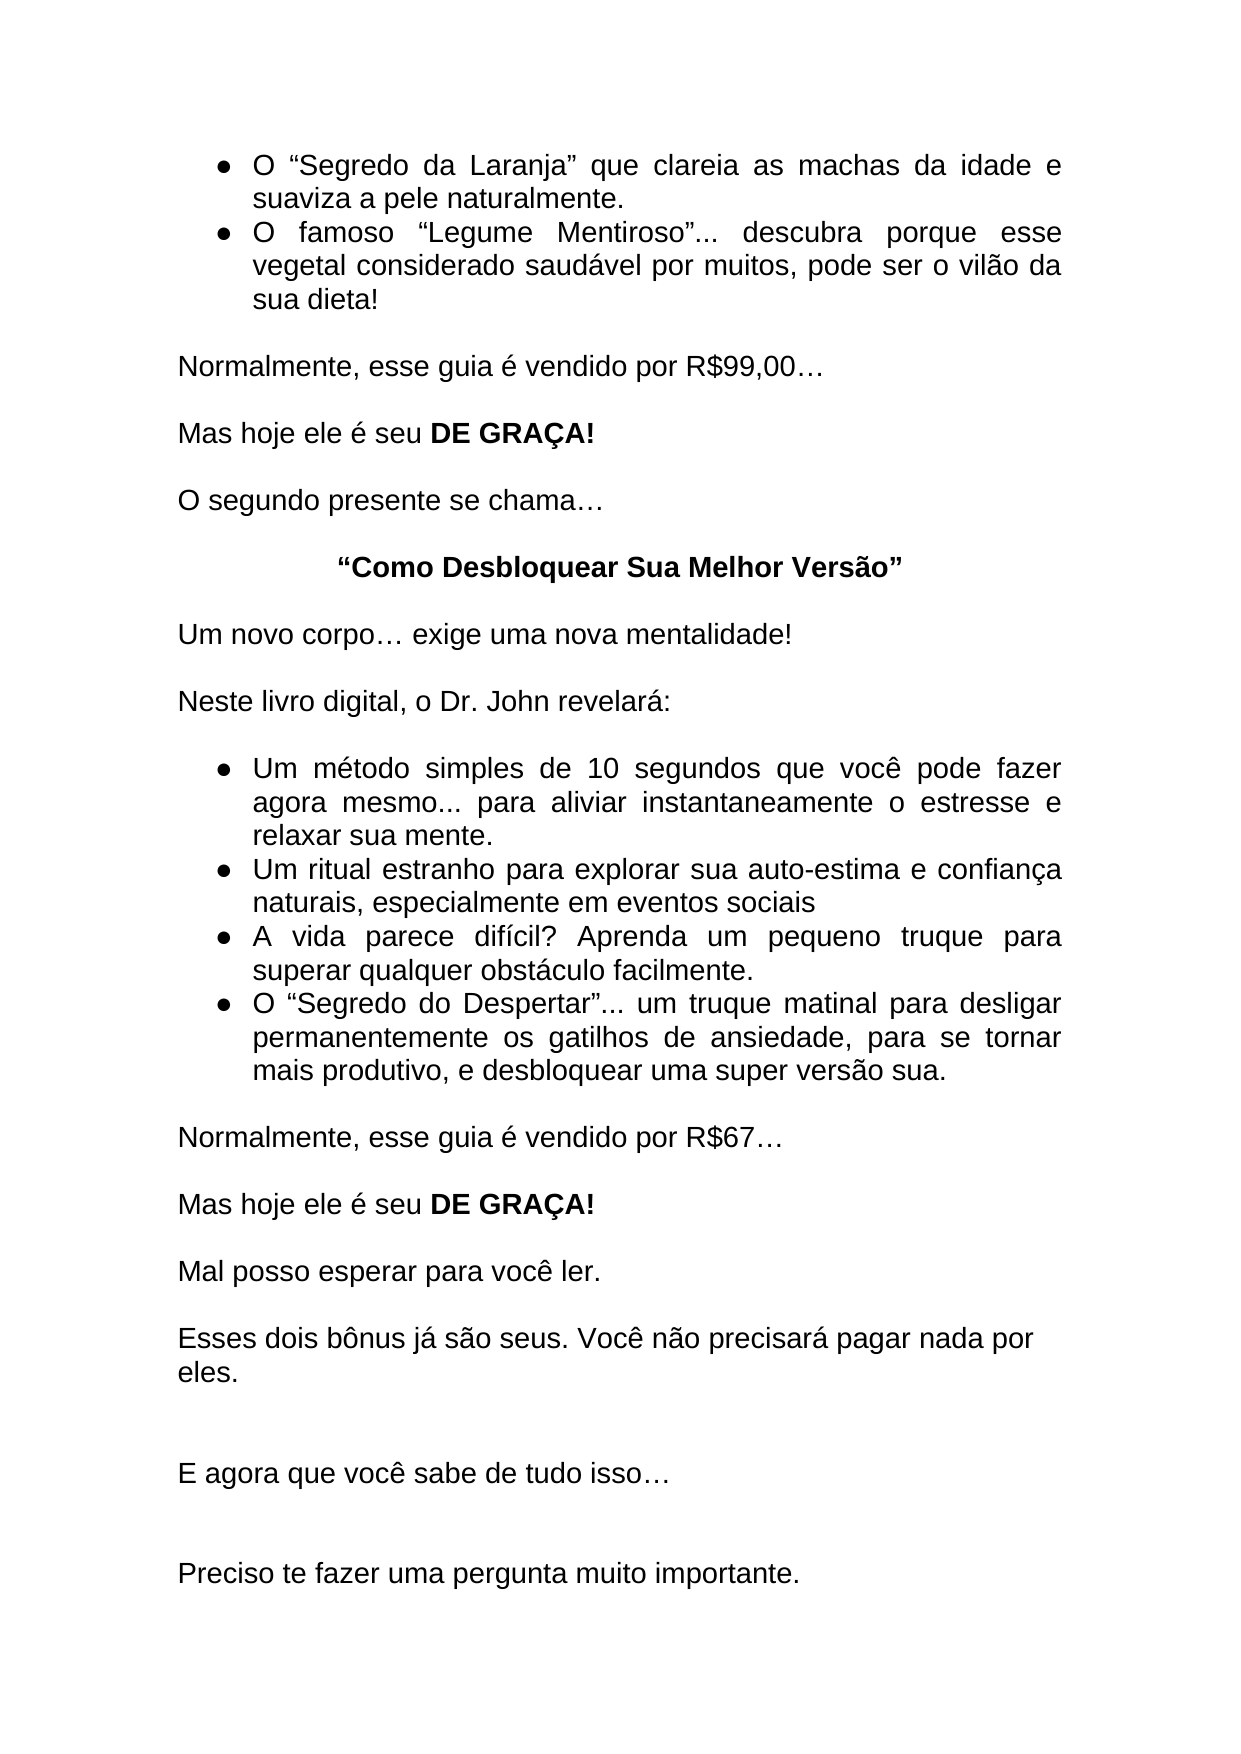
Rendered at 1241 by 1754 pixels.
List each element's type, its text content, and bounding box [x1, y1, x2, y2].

text ● Um ritual estranho para explorar sua auto-estima e confiança naturais, especialmente em eventos sociais [215, 852, 1063, 919]
text “Como Desbloquear Sua Melhor Versão” [177, 550, 1063, 584]
text ● O famoso “Legume Mentiroso”... descubra porque esse vegetal considerado saudável por muitos, pode ser o vilão da sua dieta! [215, 215, 1063, 315]
text Mas hoje ele é seu DE GRAÇA! [177, 1187, 1063, 1221]
text Mal posso esperar para você ler. [177, 1254, 1063, 1288]
text Neste livro digital, o Dr. John revelará: [177, 684, 1063, 718]
text ● O “Segredo do Despertar”... um truque matinal para desligar permanentemente os gatilhos de ansiedade, para se tornar mais produtivo, e desbloquear uma super versão sua. [215, 986, 1063, 1087]
text E agora que você sabe de tudo isso… [177, 1456, 1063, 1489]
text ● O “Segredo da Laranja” que clareia as machas da idade e suaviza a pele naturalmente. [215, 148, 1063, 215]
text ● A vida parece difícil? Aprenda um pequeno truque para superar qualquer obstáculo facilmente. [215, 919, 1063, 986]
text ● Um método simples de 10 segundos que você pode fazer agora mesmo... para aliviar instantaneamente o estresse e relaxar sua mente. [215, 751, 1063, 852]
text O segundo presente se chama… [177, 483, 1063, 517]
text Normalmente, esse guia é vendido por R$67… [177, 1120, 1063, 1154]
text Esses dois bônus já são seus. Você não precisará pagar nada por eles. [177, 1322, 1063, 1389]
text Um novo corpo… exige uma nova mentalidade! [177, 617, 1063, 651]
text Mas hoje ele é seu DE GRAÇA! [177, 416, 1063, 449]
text Preciso te fazer uma pergunta muito importante. [177, 1556, 1063, 1590]
text Normalmente, esse guia é vendido por R$99,00… [177, 349, 1063, 382]
